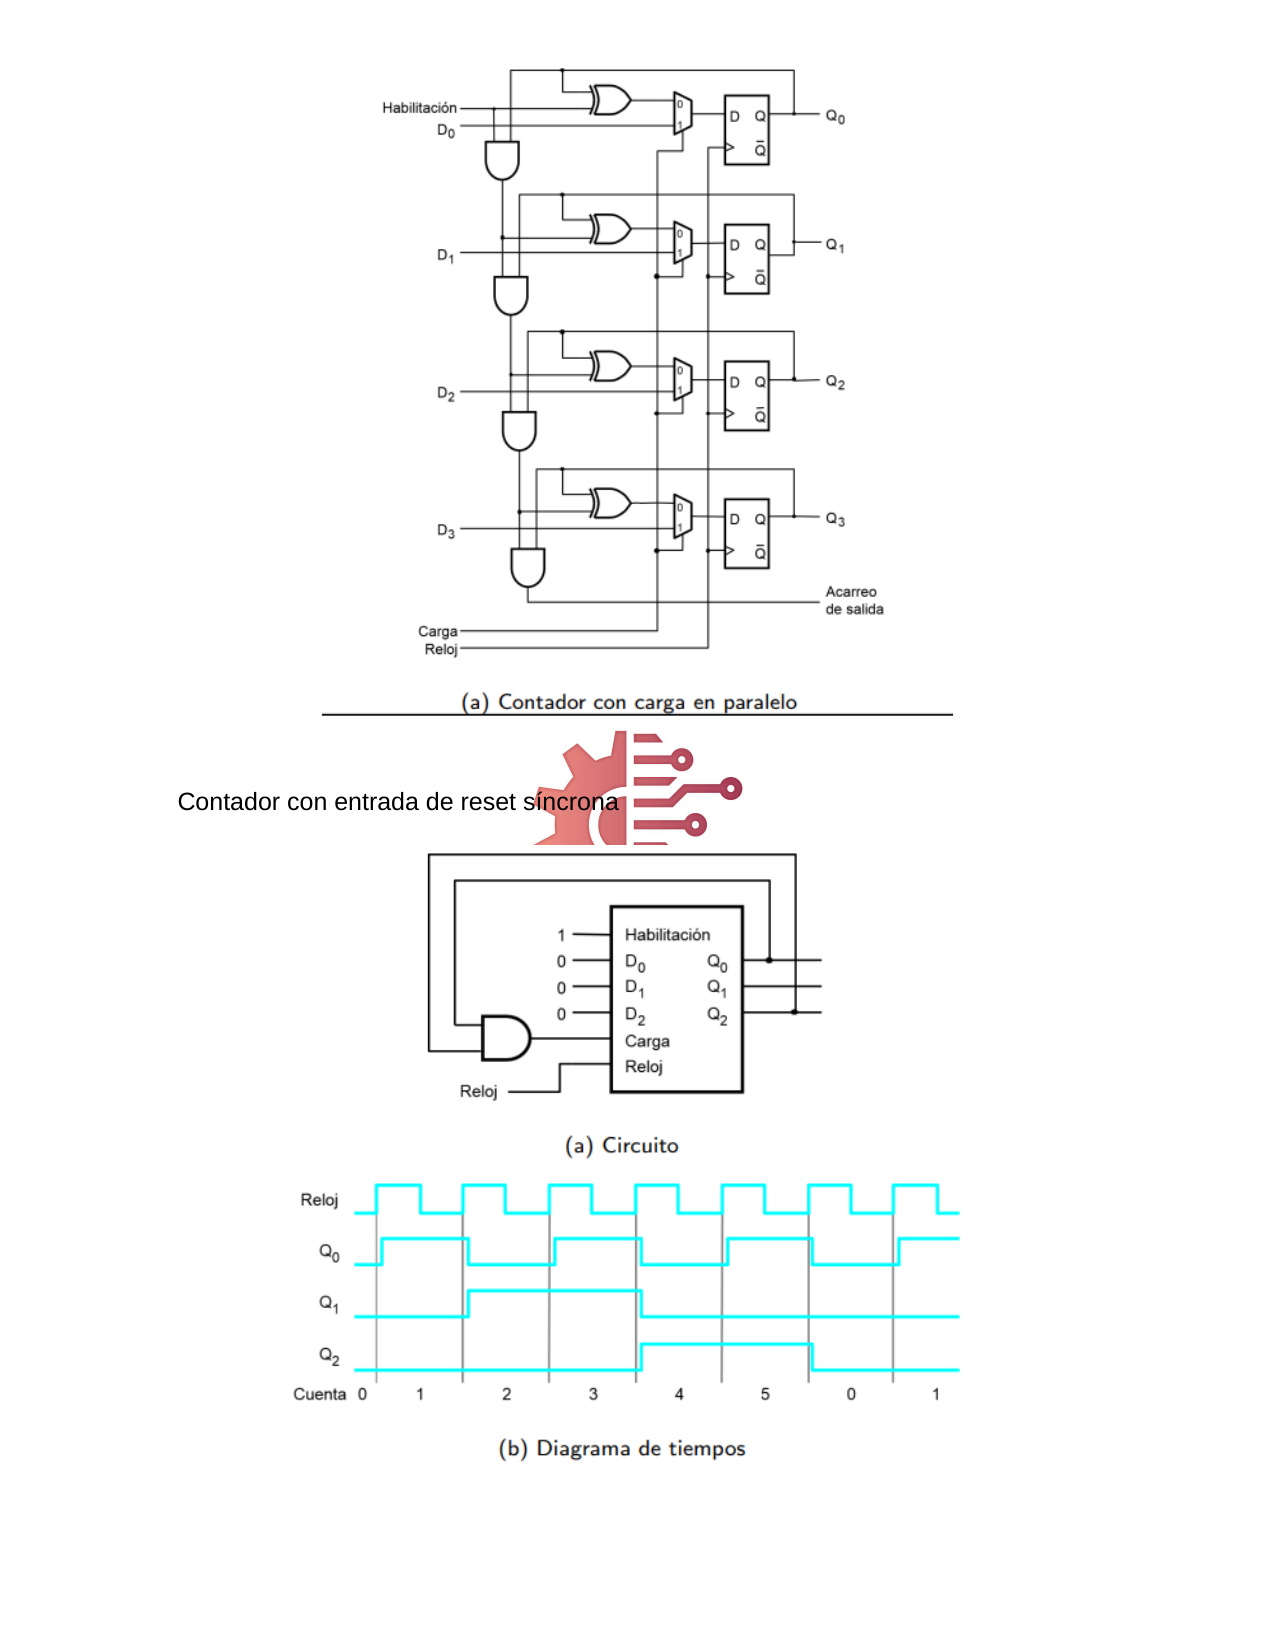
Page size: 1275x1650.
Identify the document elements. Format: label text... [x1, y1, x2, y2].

picture [321, 57, 954, 787]
picture [246, 816, 1029, 1491]
text Contador con entrada de reset síncrona [177, 787, 1098, 816]
